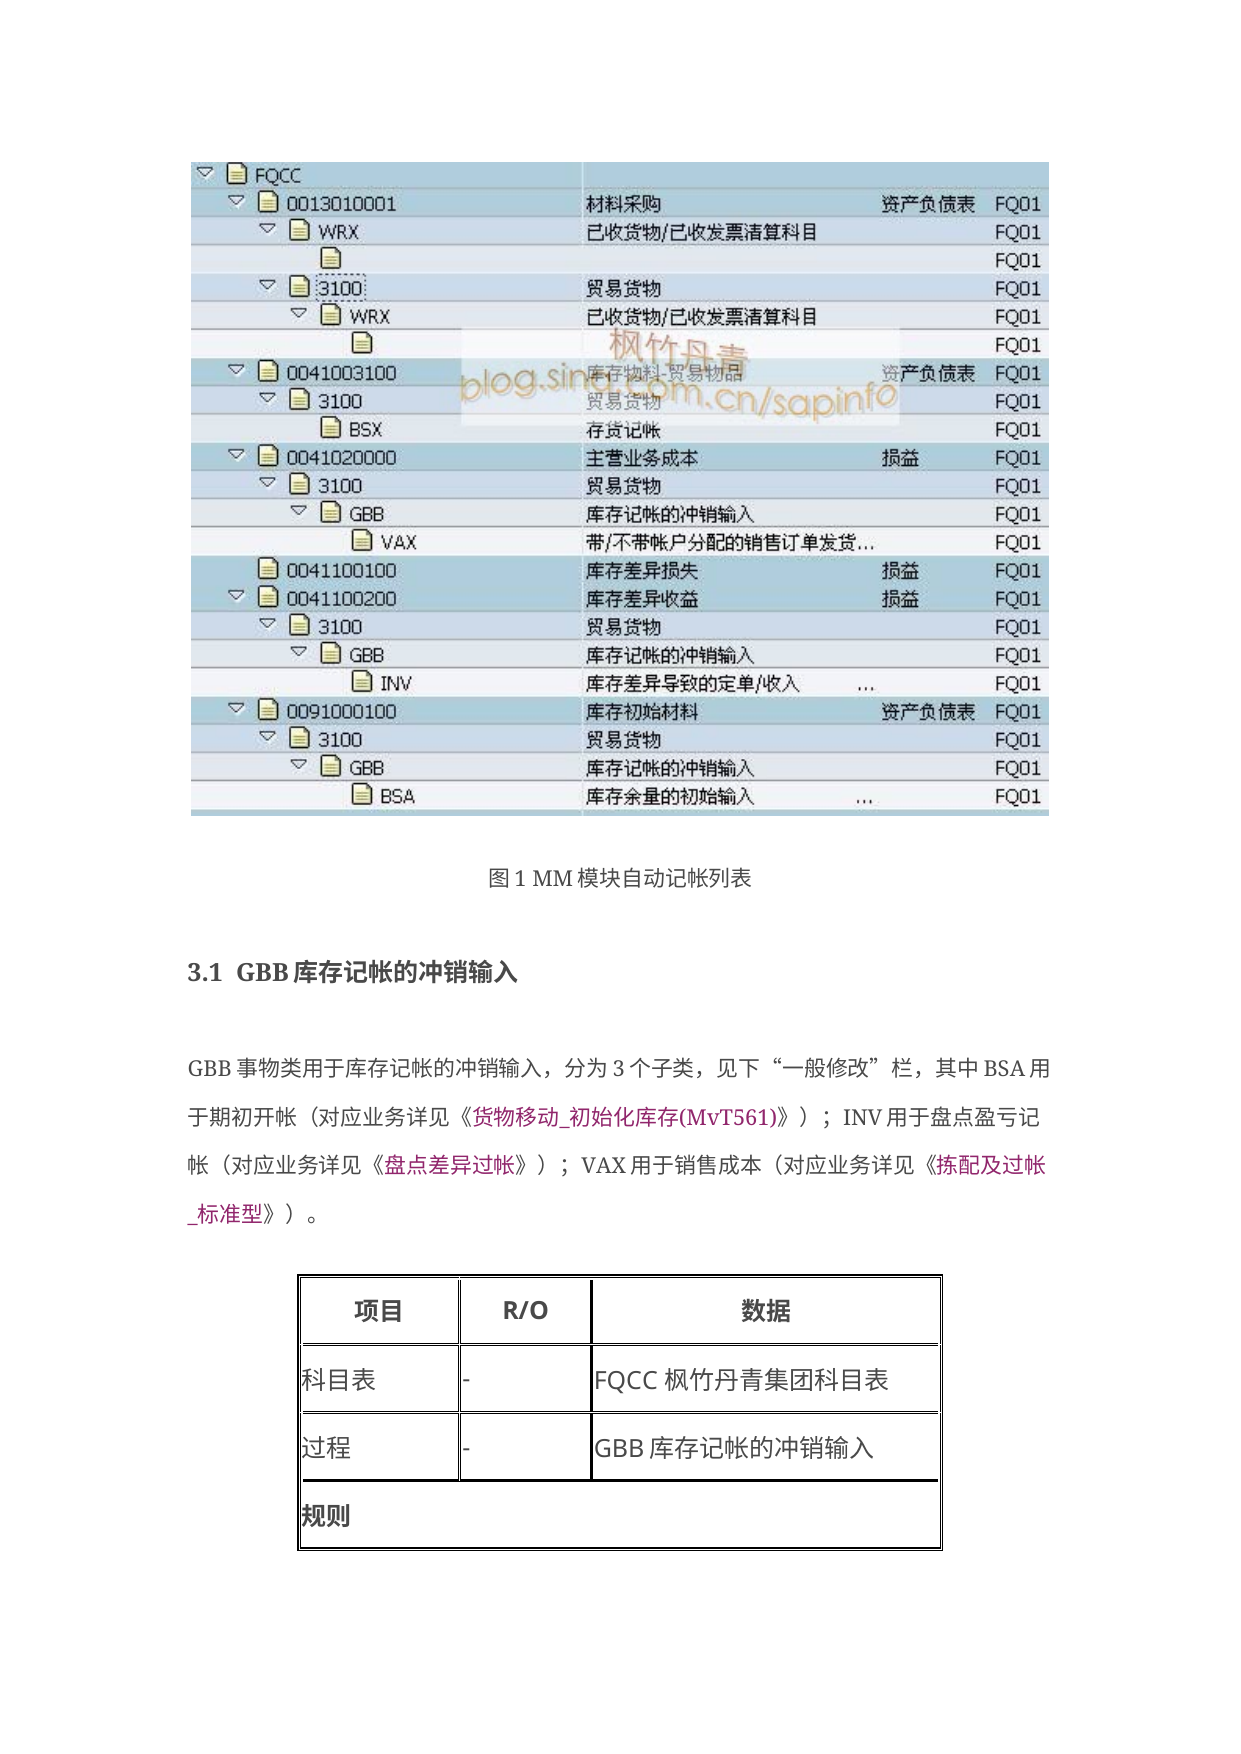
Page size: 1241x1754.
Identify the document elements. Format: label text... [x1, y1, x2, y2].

text 3.1 GBB库存记帐的冲销输入 [187, 938, 1053, 1003]
table_cell - [461, 1346, 590, 1411]
table_cell GBB库存记帐的冲销输入 [591, 1411, 941, 1479]
table_header R/O [460, 1278, 591, 1342]
table_cell 科目表 [301, 1343, 458, 1411]
table_cell 过程 [299, 1411, 460, 1479]
text GBB事物类用于库存记帐的冲销输入，分为3个子类，见下“一般修改”栏，其中BSA用于期初开帐（对应业务详见《货物移动_初始化库存(MvT561)》）；INV用于盘点盈亏记帐（对应业务详见《盘点差异过帐》）；VAX用于销售成本（对应业务详见《拣配及过帐_标准型》）。 [187, 1051, 1053, 1229]
table_cell 规则 [301, 1479, 940, 1547]
table_cell FQCC 枫竹丹青集团科目表 [593, 1343, 940, 1411]
table_header 项目 [301, 1278, 460, 1342]
picture [191, 162, 1049, 816]
table_header 数据 [591, 1278, 940, 1342]
table_cell - [461, 1414, 590, 1479]
